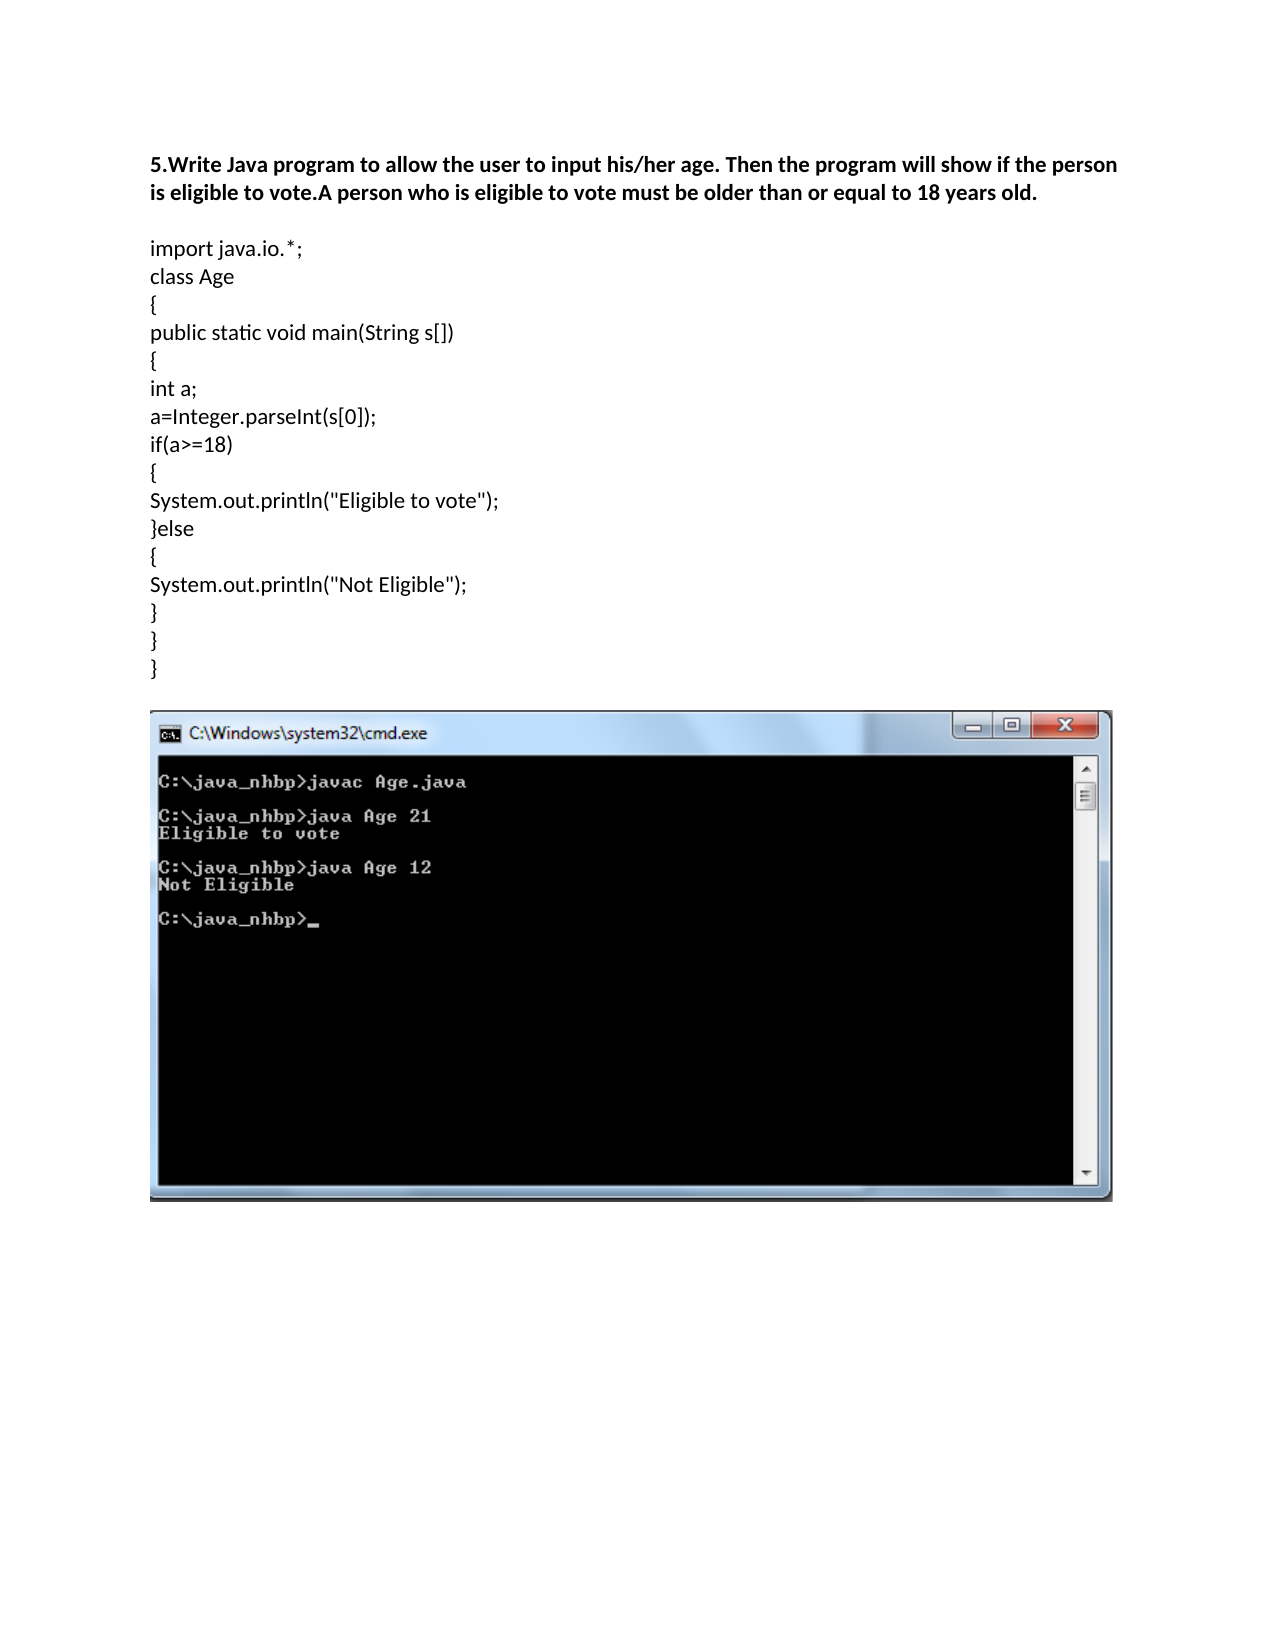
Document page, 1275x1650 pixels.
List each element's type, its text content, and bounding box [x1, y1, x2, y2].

text System.out.println("Eligible to vote"); [150, 486, 1125, 514]
text } [150, 626, 1125, 654]
text 5.Write Java program to allow the user to input his/her age. Then the program will show if the person is eligible to vote.A person who is eligible to vote must be older than or equal to 18 years old. [150, 150, 1125, 206]
picture [150, 710, 1113, 1202]
text System.out.println("Not Eligible"); [150, 570, 1125, 598]
text } [150, 598, 1125, 626]
text }else [150, 514, 1125, 542]
text public static void main(String s[]) [150, 318, 1125, 346]
text { [150, 542, 1125, 570]
text class Age [150, 262, 1125, 290]
text { [150, 290, 1125, 318]
text { [150, 458, 1125, 486]
text a=Integer.parseInt(s[0]); [150, 402, 1125, 430]
text import java.io.*; [150, 234, 1125, 262]
text if(a>=18) [150, 430, 1125, 458]
text { [150, 346, 1125, 374]
text } [150, 654, 1125, 682]
text int a; [150, 374, 1125, 402]
